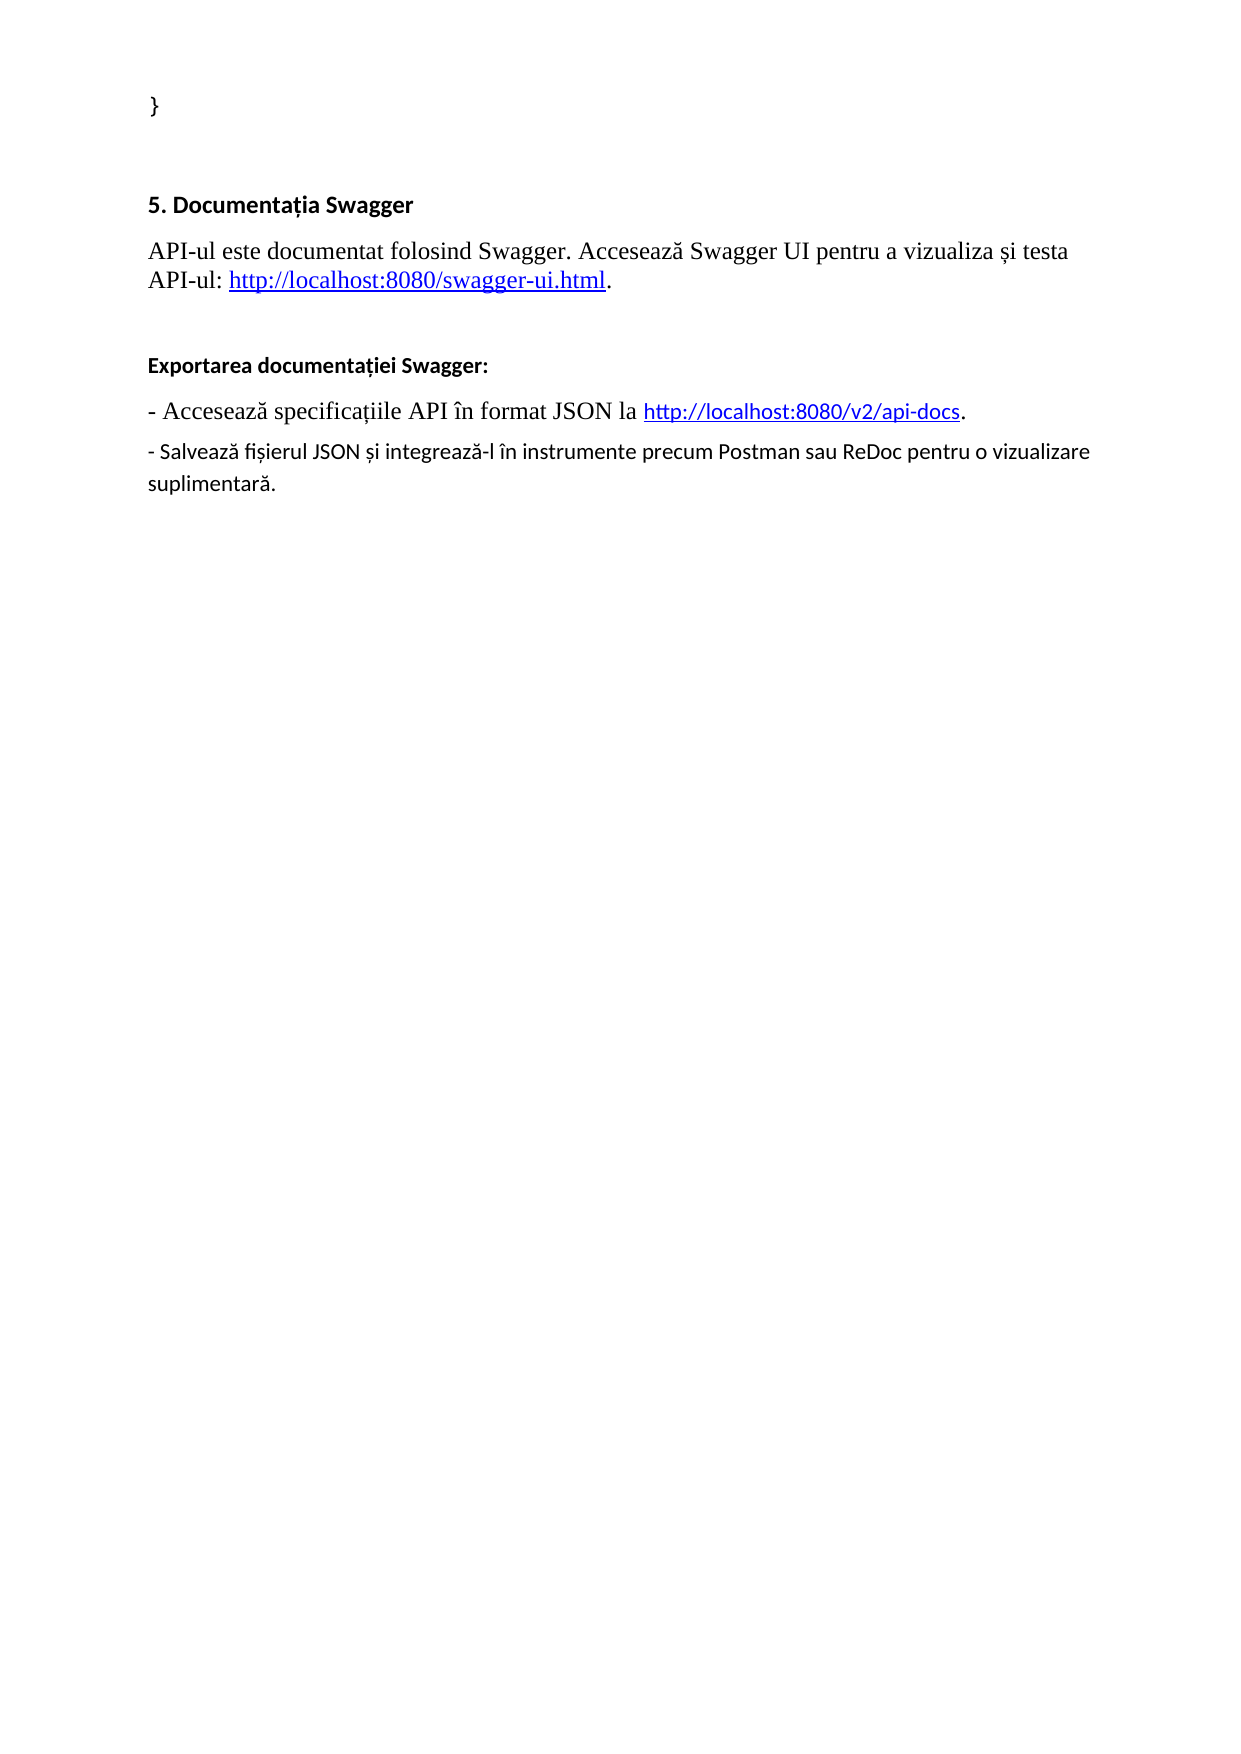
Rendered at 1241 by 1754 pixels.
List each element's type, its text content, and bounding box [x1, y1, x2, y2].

text - Salvează fișierul JSON și integrează-l în instrumente precum Postman sau ReDoc pentru o vizualizare suplimentară. [148, 437, 1093, 498]
text - Accesează specificațiile API în format JSON la http://localhost:8080/v2/api-docs. [148, 396, 1093, 425]
text Exportarea documentației Swagger: [148, 351, 1093, 379]
text 5. Documentația Swagger [148, 189, 1093, 219]
text } [148, 89, 1093, 120]
text API-ul este documentat folosind Swagger. Accesează Swagger UI pentru a vizualiza și testa API-ul: http://localhost:8080/swagger-ui.html. [148, 236, 1093, 294]
